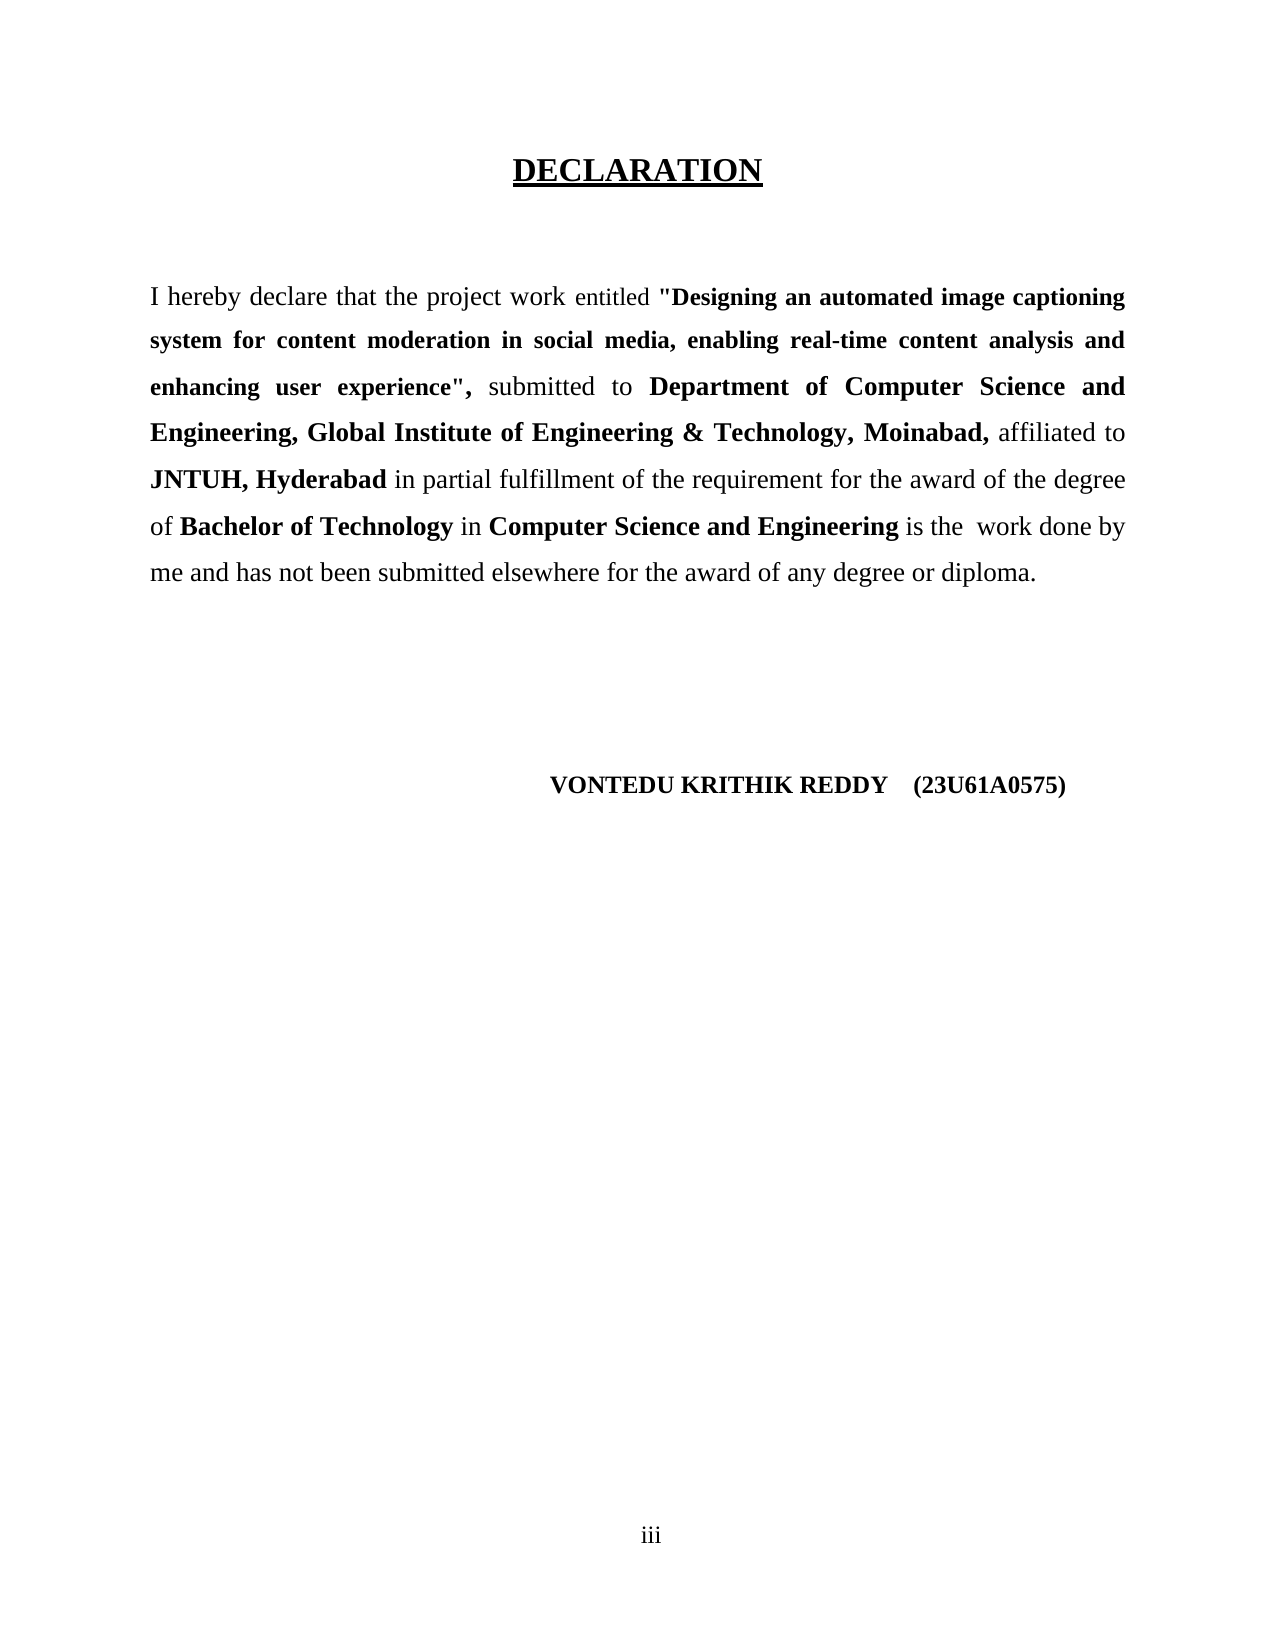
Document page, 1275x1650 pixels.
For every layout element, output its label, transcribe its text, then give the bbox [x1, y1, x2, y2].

text VONTEDU KRITHIK REDDY (23U61A0575) [537, 770, 1175, 799]
text I hereby declare that the project work entitled "Designing an automated image captioning system for content moderation in social media, enabling real-time content analysis and enhancing user experience", submitted to Department of Computer Science and Engineering, Global Institute of Engineering & Technology, Moinabad, affiliated to JNTUH, Hyderabad in partial fulfillment of the requirement for the award of the degree of Bachelor of Technology in Computer Science and Engineering is the work done by me and has not been submitted elsewhere for the award of any degree or diploma. [150, 280, 1126, 588]
subtitle DECLARATION [181, 150, 1094, 188]
